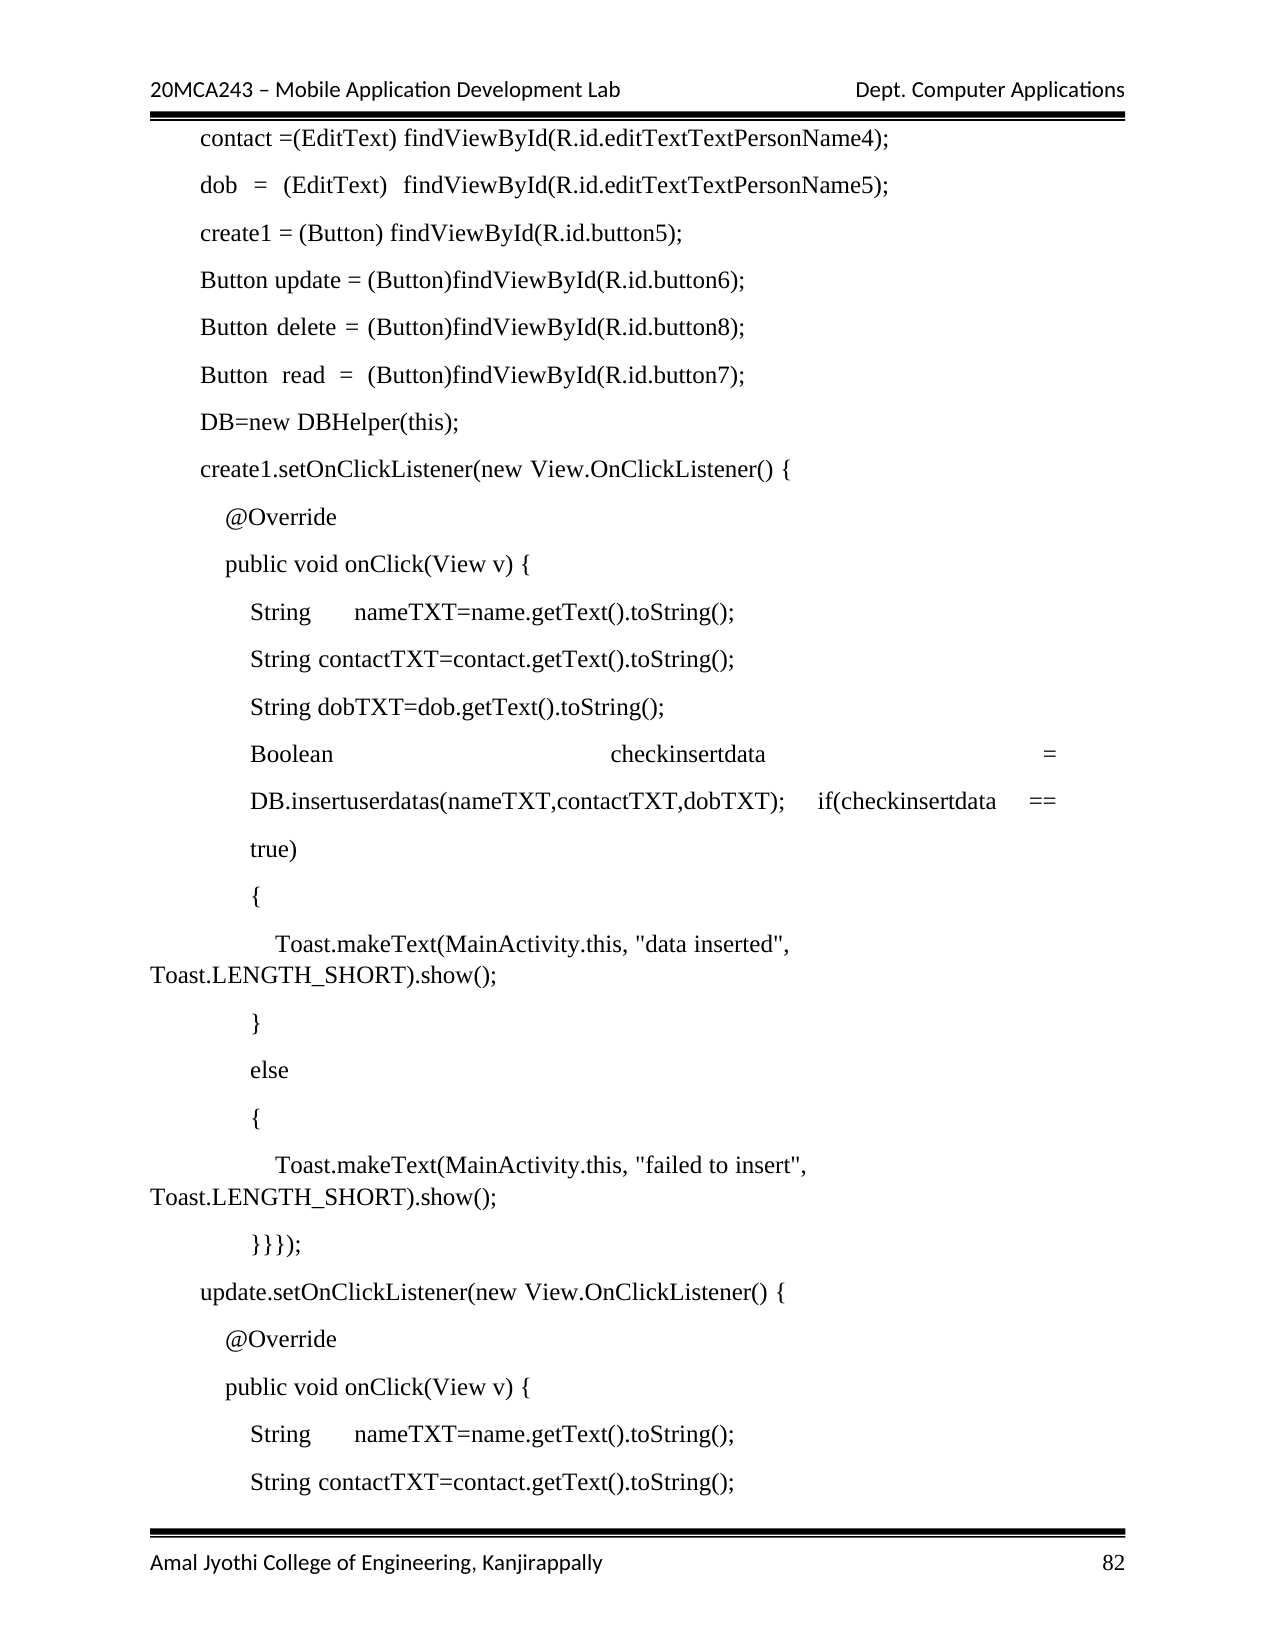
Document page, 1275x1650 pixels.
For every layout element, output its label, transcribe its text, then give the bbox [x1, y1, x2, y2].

text Toast.makeText(MainActivity.this, "data inserted", Toast.LENGTH_SHORT).show(); [150, 929, 789, 989]
text { [250, 881, 1167, 910]
text public void onClick(View v) { [225, 1372, 1167, 1401]
text }}}); [250, 1229, 1167, 1258]
text contact =(EditText) findViewById(R.id.editTextTextPersonName4); dob = (EditText) findViewById(R.id.editTextTextPersonName5); create1 = (Button) findViewById(R.id.button5); [200, 123, 889, 246]
text { [250, 1103, 1167, 1132]
text } [250, 1008, 1167, 1036]
text Boolean checkinsertdata = DB.insertuserdatas(nameTXT,contactTXT,dobTXT); if(checkinsertdata == true) [250, 739, 1057, 862]
text create1.setOnClickListener(new View.OnClickListener() { @Override [200, 454, 792, 531]
text String nameTXT=name.getText().toString(); String contactTXT=contact.getText().toString(); String dobTXT=dob.getText().toString(); [250, 597, 735, 720]
text update.setOnClickListener(new View.OnClickListener() { @Override [200, 1277, 786, 1353]
text public void onClick(View v) { [225, 549, 1167, 578]
text Button update = (Button)findViewById(R.id.button6); Button delete = (Button)findViewById(R.id.button8); Button read = (Button)findViewById(R.id.button7); DB=new DBHelper(this); [200, 265, 745, 436]
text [250, 1419, 735, 1496]
text else [250, 1055, 1167, 1084]
text Toast.makeText(MainActivity.this, "failed to insert", Toast.LENGTH_SHORT).show(); [150, 1151, 807, 1210]
